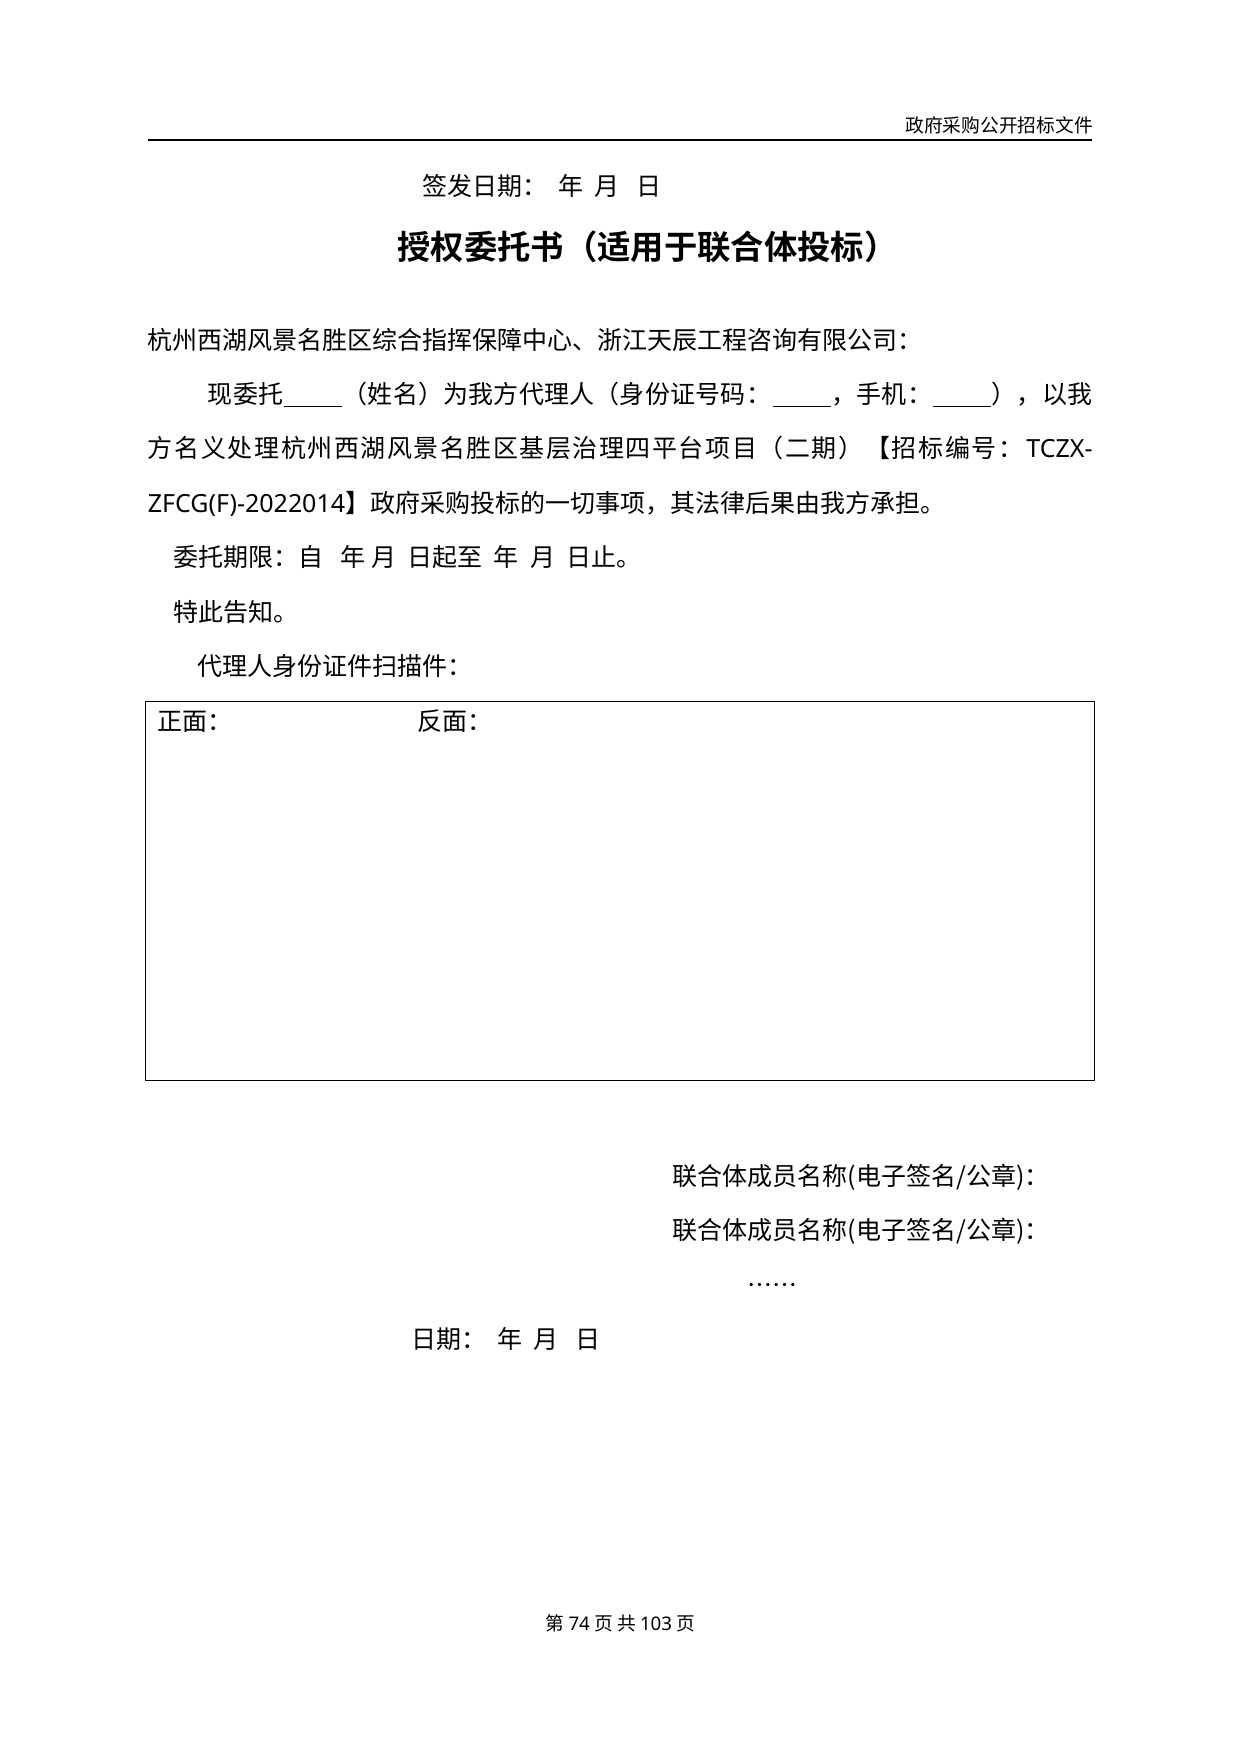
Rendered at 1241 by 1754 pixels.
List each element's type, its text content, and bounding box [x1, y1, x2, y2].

text 特此告知。 [148, 592, 1092, 628]
text 委托期限：自 年 月 日起至 年 月 日止。 [148, 538, 1092, 574]
table_header 正面： 反面： [146, 702, 1094, 1080]
text 日期： 年 月 日 [148, 1319, 1092, 1356]
text 杭州西湖风景名胜区综合指挥保障中心、浙江天辰工程咨询有限公司： [148, 320, 1092, 356]
text 现委托 （姓名）为我方代理人（身份证号码： ，手机： ），以我方名义处理杭州西湖风景名胜区基层治理四平台项目（二期）【招标编号：TCZX-ZFCG(F)-2022014】政府采购投标的一切事项，其法律后果由我方承担。 [148, 374, 1092, 519]
text …… [148, 1265, 1092, 1301]
text 代理人身份证件扫描件： [148, 646, 1092, 683]
text 联合体成员名称(电子签名/公章)： [148, 1156, 1092, 1193]
text 联合体成员名称(电子签名/公章)： [148, 1211, 1092, 1247]
text 授权委托书（适用于联合体投标） [148, 221, 1092, 269]
text 签发日期： 年 月 日 [148, 167, 1092, 203]
